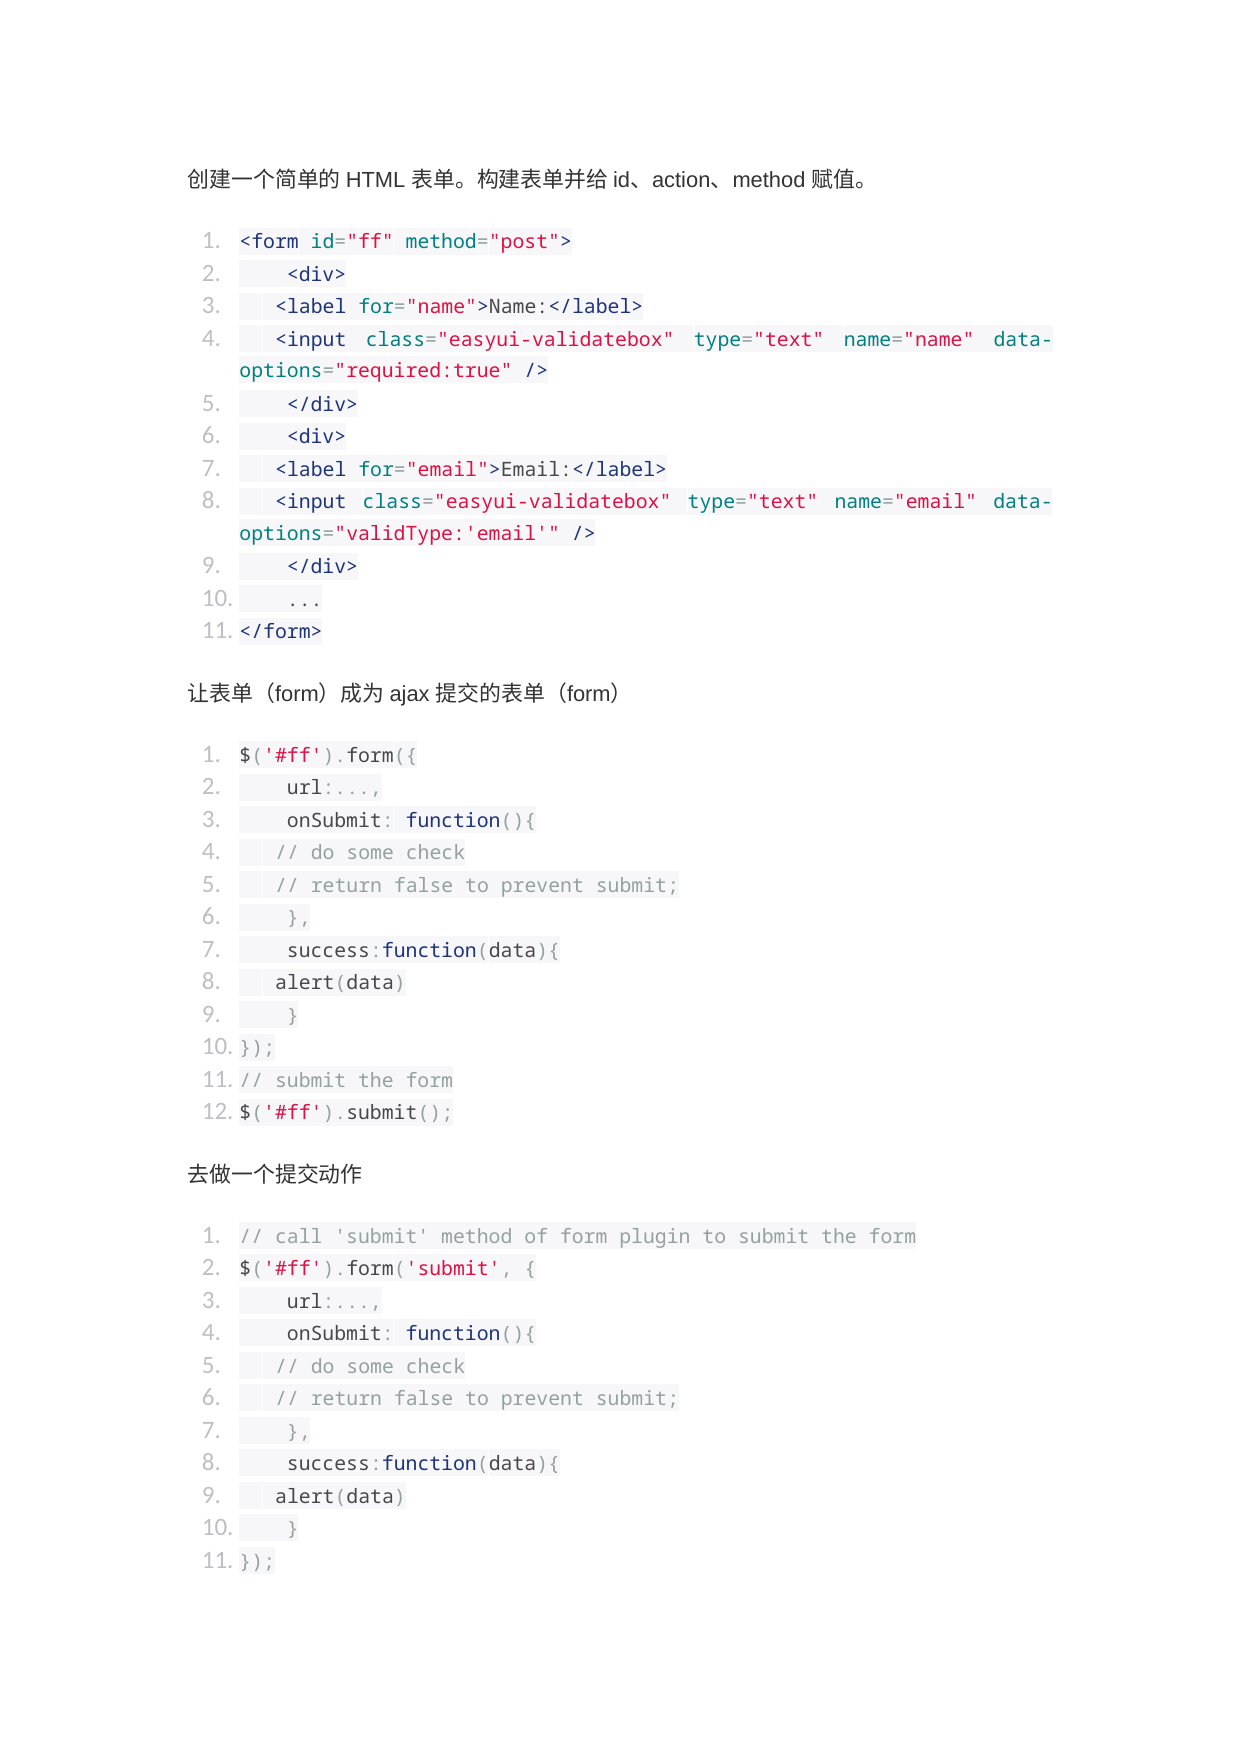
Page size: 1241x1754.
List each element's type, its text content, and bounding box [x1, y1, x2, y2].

list onSubmit: function(){ [202, 802, 1053, 834]
list onSubmit: function(){ [202, 1315, 1053, 1348]
list $('#ff').submit(); [202, 1094, 1053, 1127]
list ... [202, 581, 1053, 614]
list <input class="easyui-validatebox" type="text" name="name" data-options="required:true" /> [202, 321, 1053, 386]
list }, [202, 899, 1053, 932]
list // return false to prevent submit; [202, 1380, 1053, 1413]
list <input class="easyui-validatebox" type="text" name="email" data-options="validType:'email'" /> [202, 484, 1053, 549]
list <label for="email">Email:</label> [202, 451, 1053, 484]
list // do some check [202, 1348, 1053, 1380]
list </form> [202, 614, 1053, 646]
list }, [202, 1413, 1053, 1445]
list <div> [202, 419, 1053, 451]
list // do some check [202, 834, 1053, 867]
list } [202, 997, 1053, 1029]
list </div> [202, 549, 1053, 581]
list }); [202, 1543, 1053, 1575]
list <label for="name">Name:</label> [202, 289, 1053, 321]
list } [202, 1510, 1053, 1543]
list <div> [202, 256, 1053, 289]
list alert(data) [202, 964, 1053, 997]
list }); [202, 1029, 1053, 1062]
list $('#ff').form('submit', { [202, 1250, 1053, 1283]
list // submit the form [202, 1062, 1053, 1094]
text 让表单（form）成为 ajax 提交的表单（form） [187, 675, 1053, 708]
list alert(data) [202, 1478, 1053, 1510]
text 去做一个提交动作 [187, 1156, 1053, 1189]
list </div> [202, 386, 1053, 419]
list success:function(data){ [202, 932, 1053, 964]
list // return false to prevent submit; [202, 867, 1053, 899]
text 创建一个简单的 HTML 表单。构建表单并给 id、action、method 赋值。 [187, 162, 1053, 194]
list $('#ff').form({ [202, 737, 1053, 769]
list url:..., [202, 769, 1053, 802]
list // call 'submit' method of form plugin to submit the form [202, 1218, 1053, 1250]
list <form id="ff" method="post"> [202, 224, 1053, 256]
list success:function(data){ [202, 1445, 1053, 1478]
list url:..., [202, 1283, 1053, 1315]
